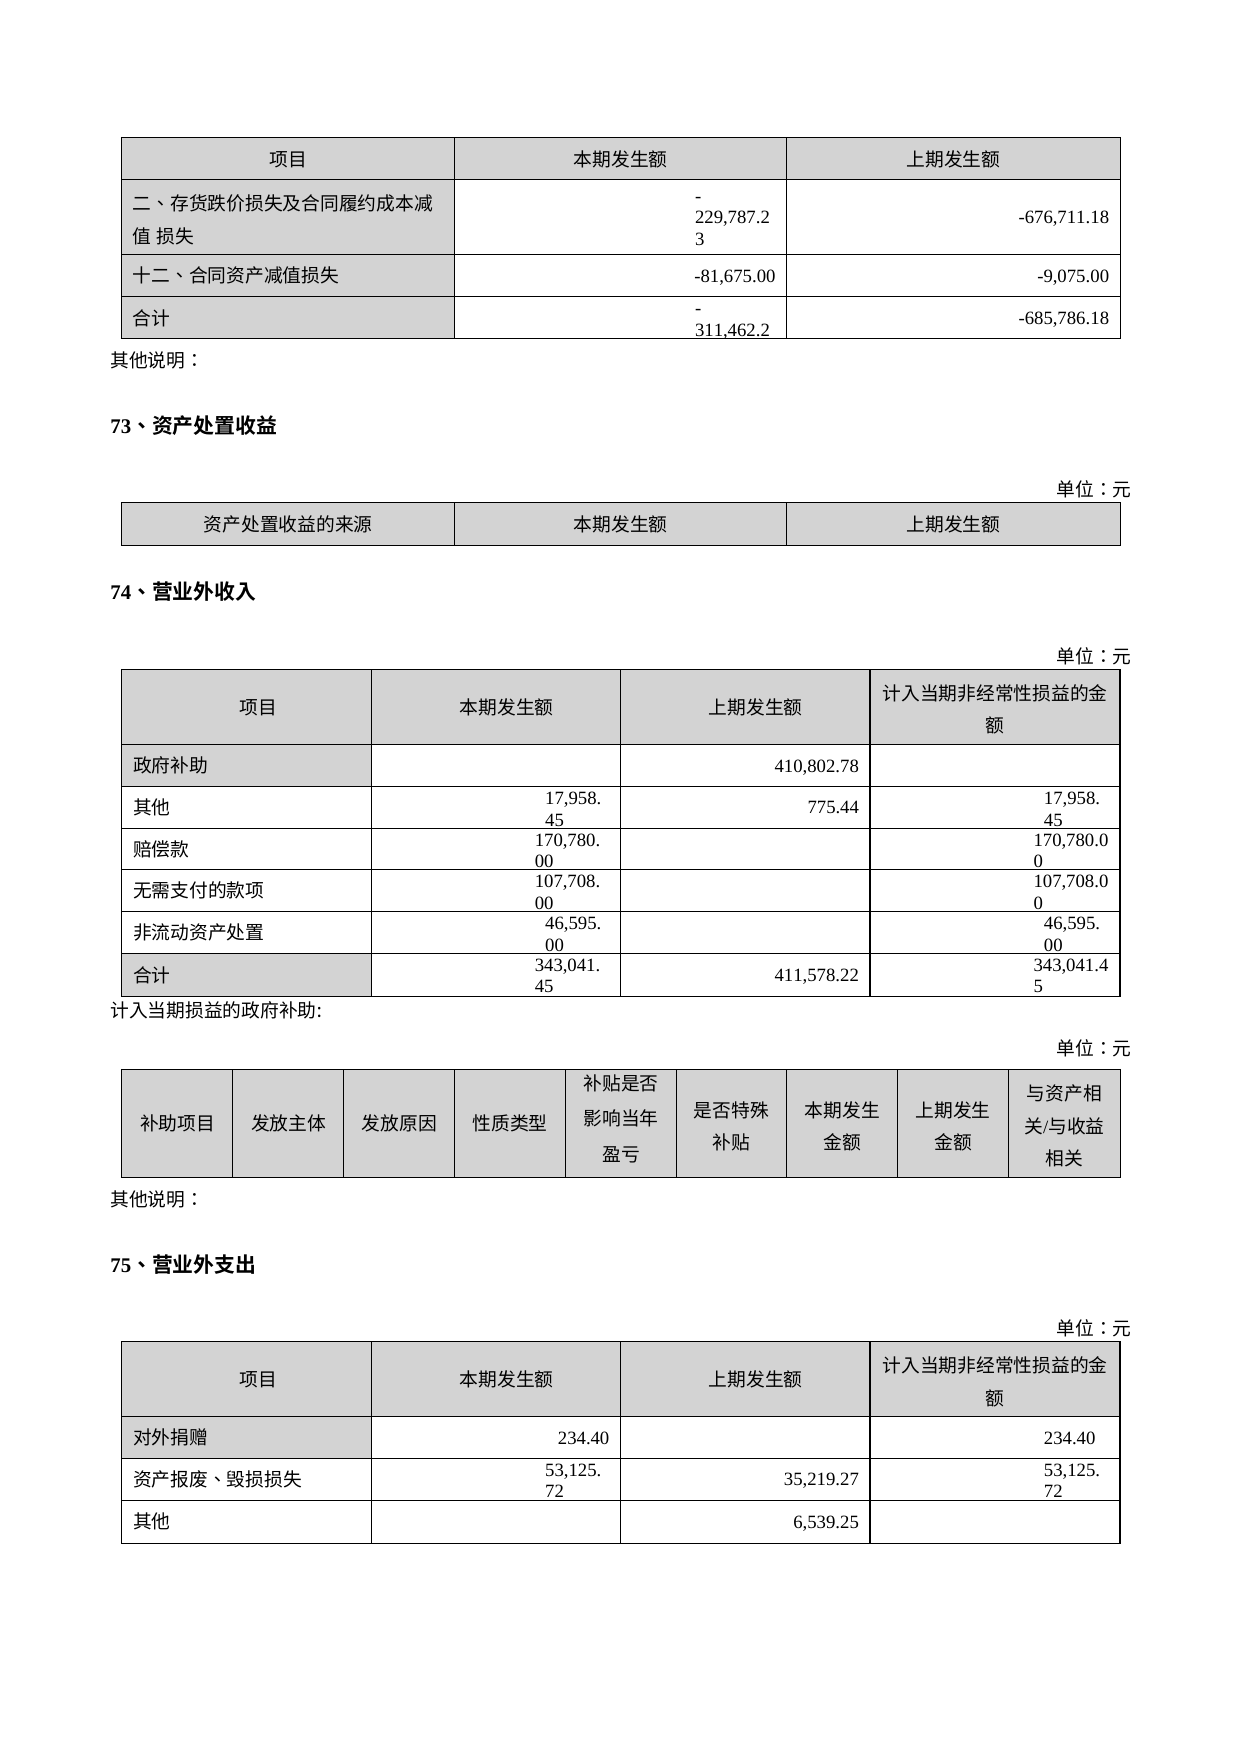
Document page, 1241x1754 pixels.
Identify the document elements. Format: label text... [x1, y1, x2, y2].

subtitle 74、营业外收入 [110, 577, 1131, 606]
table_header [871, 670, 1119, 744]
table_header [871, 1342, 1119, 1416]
text 单位：元 [110, 477, 1131, 502]
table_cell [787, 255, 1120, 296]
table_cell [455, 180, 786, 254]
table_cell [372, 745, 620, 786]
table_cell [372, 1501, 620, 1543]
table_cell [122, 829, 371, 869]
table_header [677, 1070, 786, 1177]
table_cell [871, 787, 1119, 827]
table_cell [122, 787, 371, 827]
text 其他说明： [110, 1187, 1131, 1212]
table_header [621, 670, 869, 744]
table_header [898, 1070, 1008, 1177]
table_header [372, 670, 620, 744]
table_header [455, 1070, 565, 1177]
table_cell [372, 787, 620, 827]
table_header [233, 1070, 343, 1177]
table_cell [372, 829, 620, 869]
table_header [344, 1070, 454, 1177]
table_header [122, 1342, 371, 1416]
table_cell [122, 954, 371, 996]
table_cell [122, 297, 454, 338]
subtitle 75、营业外支出 [110, 1250, 1131, 1278]
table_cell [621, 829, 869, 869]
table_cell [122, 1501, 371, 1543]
text 单位：元 [110, 1316, 1131, 1341]
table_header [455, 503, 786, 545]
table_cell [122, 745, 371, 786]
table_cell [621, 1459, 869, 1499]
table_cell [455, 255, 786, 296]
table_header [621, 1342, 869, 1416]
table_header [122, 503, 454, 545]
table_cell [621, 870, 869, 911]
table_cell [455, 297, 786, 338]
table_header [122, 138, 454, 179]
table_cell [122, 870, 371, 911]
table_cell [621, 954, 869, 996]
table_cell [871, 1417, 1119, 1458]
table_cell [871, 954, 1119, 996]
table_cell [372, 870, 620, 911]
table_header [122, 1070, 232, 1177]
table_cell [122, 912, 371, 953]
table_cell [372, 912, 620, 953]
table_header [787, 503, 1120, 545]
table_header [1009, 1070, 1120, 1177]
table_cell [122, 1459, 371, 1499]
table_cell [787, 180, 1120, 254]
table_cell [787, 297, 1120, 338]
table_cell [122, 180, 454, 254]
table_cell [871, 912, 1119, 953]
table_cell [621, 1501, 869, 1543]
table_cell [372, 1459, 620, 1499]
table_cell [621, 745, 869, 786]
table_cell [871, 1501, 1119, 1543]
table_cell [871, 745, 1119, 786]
text 单位：元 [110, 643, 1131, 669]
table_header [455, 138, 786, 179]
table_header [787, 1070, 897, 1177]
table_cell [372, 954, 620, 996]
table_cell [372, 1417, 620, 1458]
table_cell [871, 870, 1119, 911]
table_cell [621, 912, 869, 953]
text 其他说明： [110, 348, 1131, 373]
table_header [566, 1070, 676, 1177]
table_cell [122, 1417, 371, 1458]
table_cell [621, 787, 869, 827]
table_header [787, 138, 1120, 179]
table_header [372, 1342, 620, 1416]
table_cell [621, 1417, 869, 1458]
text 单位：元 [110, 1035, 1131, 1060]
subtitle 73、资产处置收益 [110, 411, 1131, 439]
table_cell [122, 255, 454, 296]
text 计入当期损益的政府补助: [110, 997, 1131, 1022]
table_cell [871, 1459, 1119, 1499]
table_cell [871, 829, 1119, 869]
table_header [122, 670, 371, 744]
